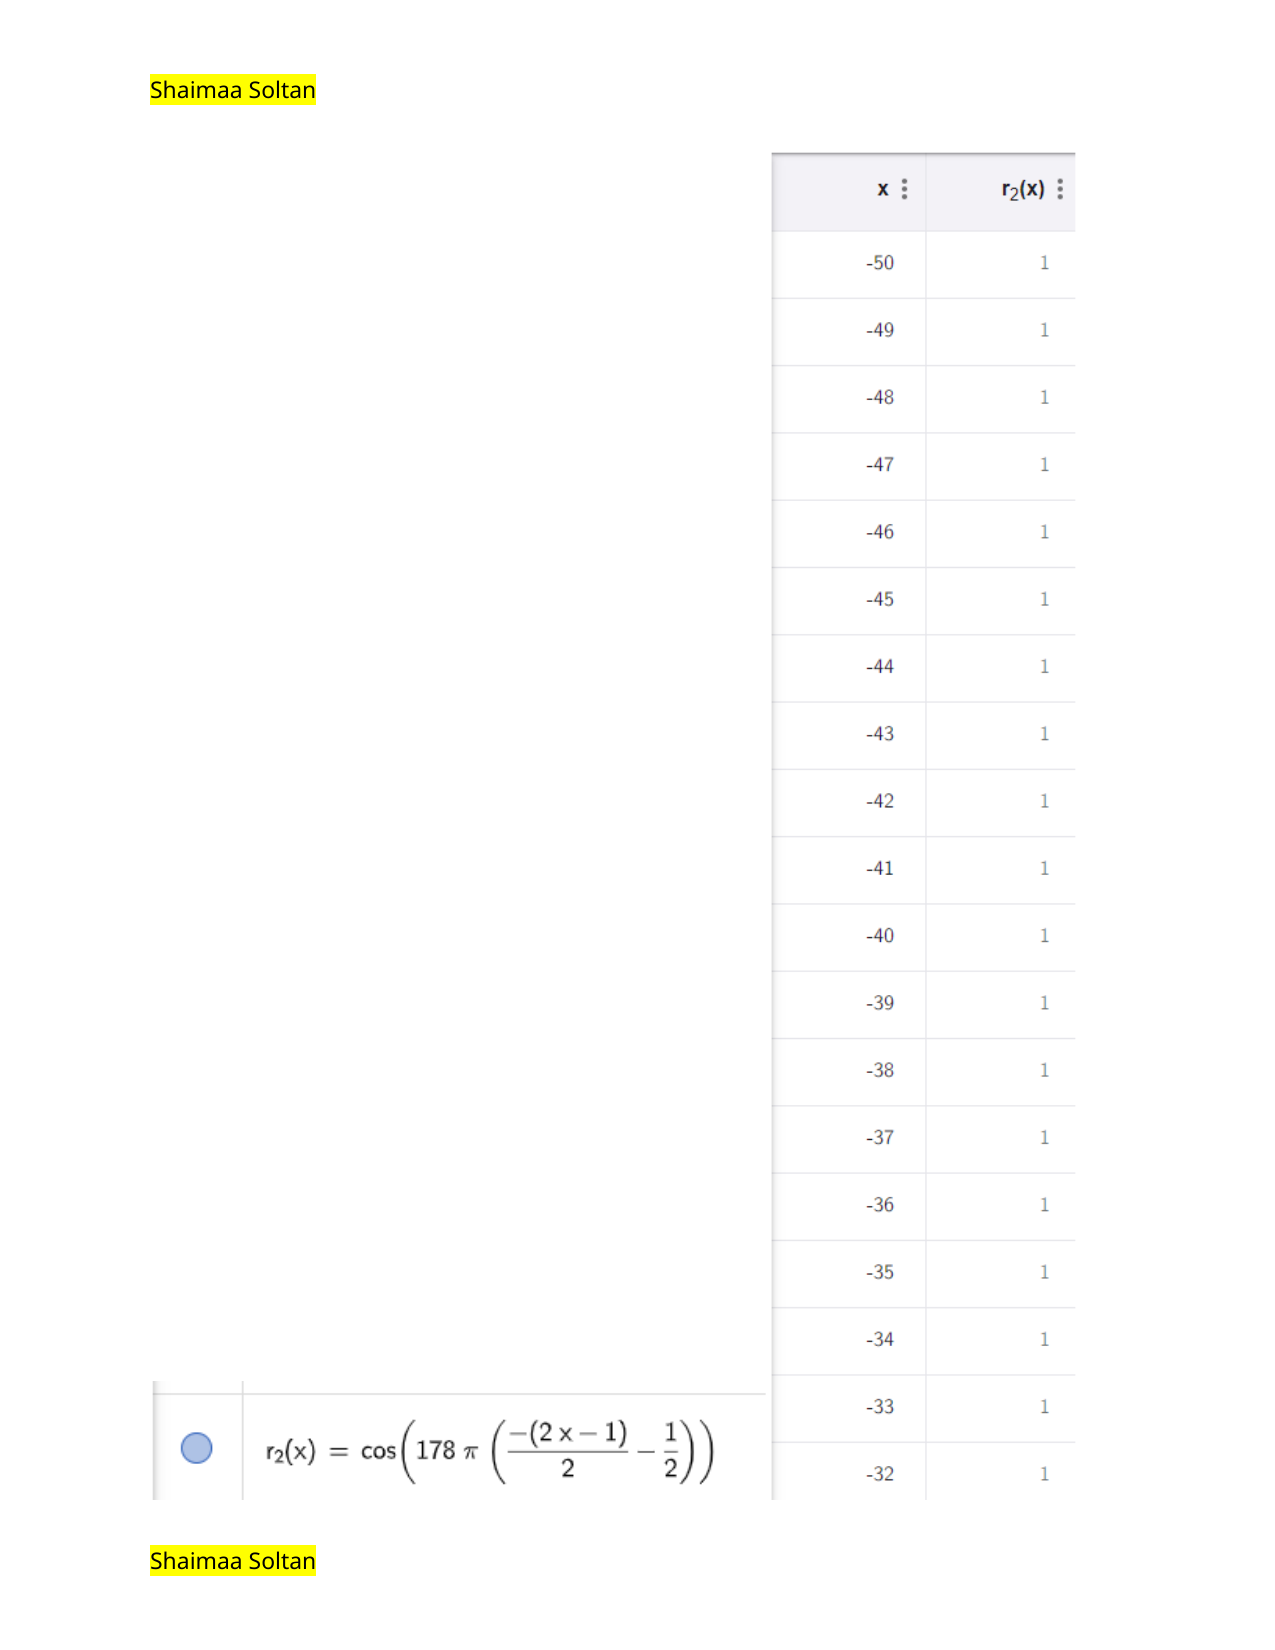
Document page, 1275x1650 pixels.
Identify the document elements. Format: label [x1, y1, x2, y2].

picture [150, 1381, 766, 1500]
picture [771, 150, 1076, 1500]
